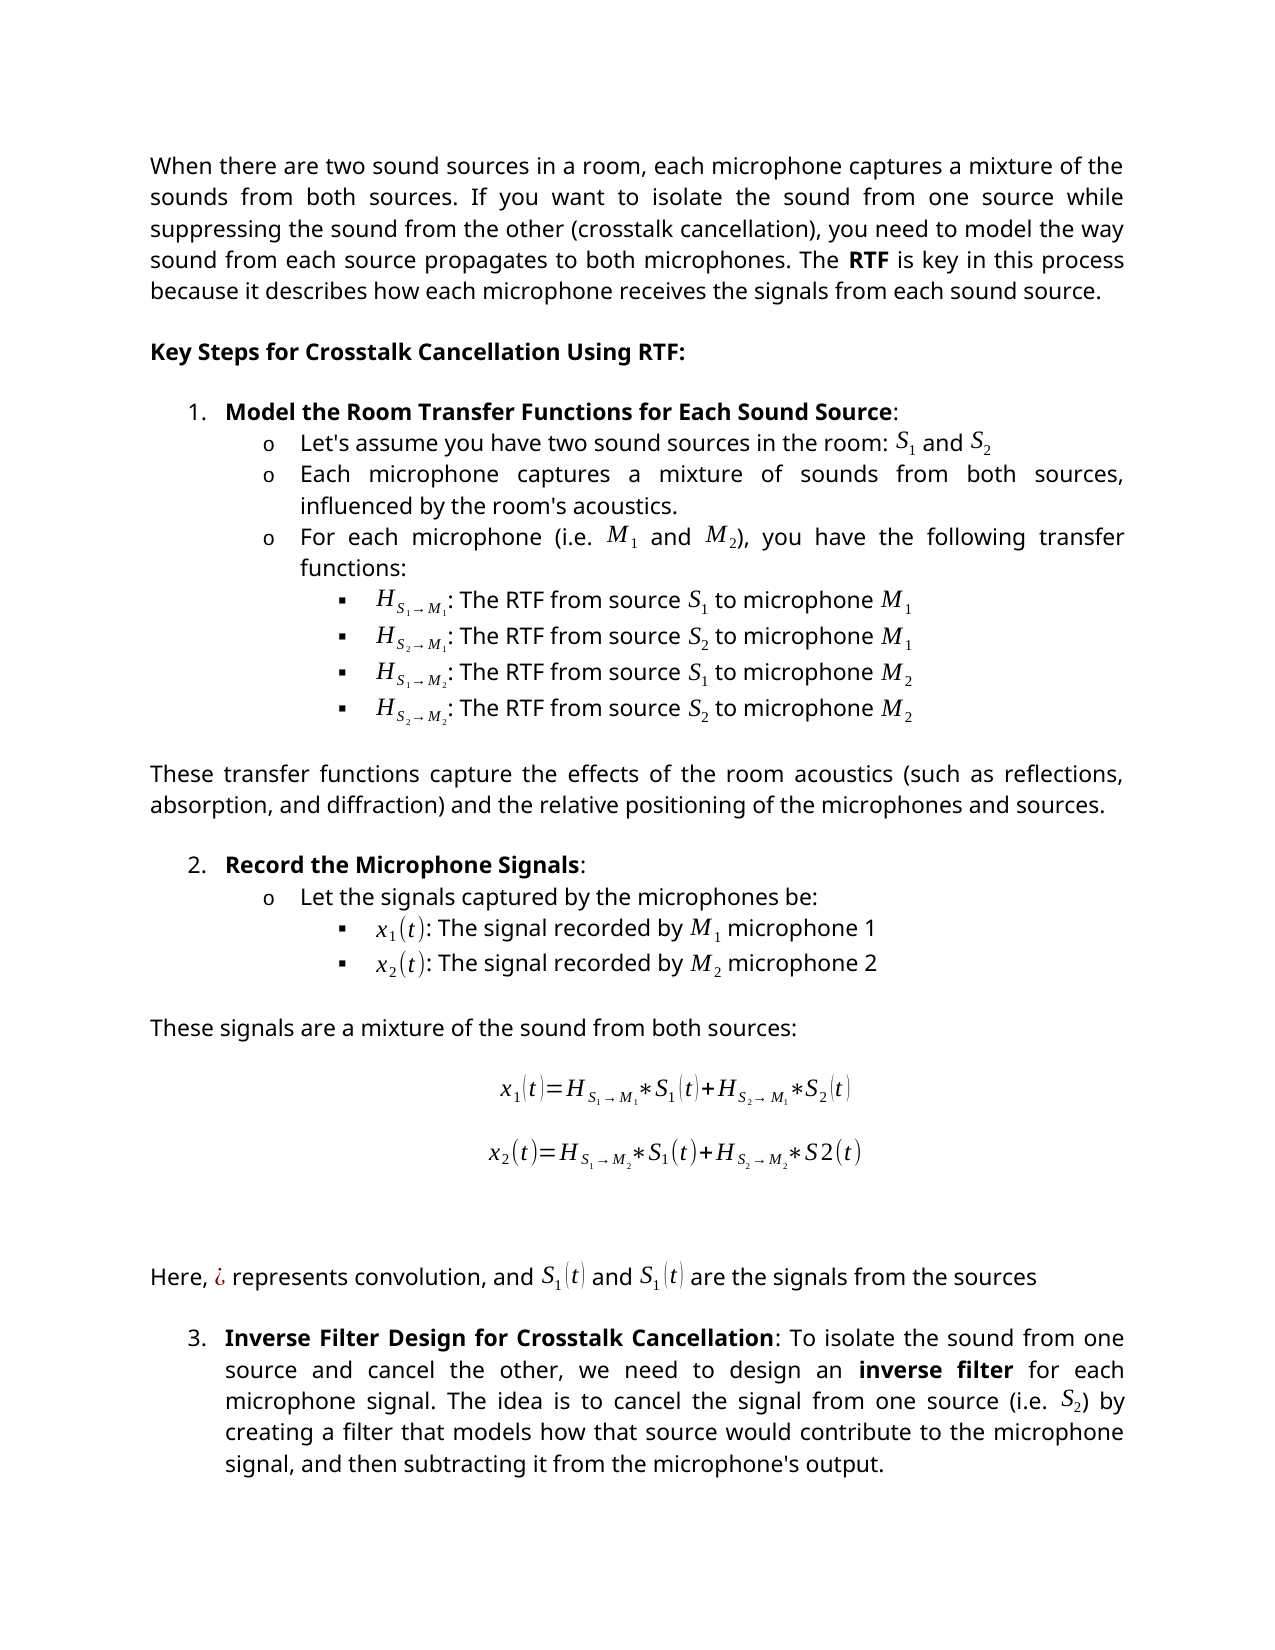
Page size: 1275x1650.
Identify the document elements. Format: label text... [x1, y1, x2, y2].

list : The RTF from source to microphone [337, 620, 1125, 656]
text These transfer functions capture the effects of the room acoustics (such as reflections, absorption, and diffraction) and the relative positioning of the microphones and sources. [150, 758, 1125, 820]
list Record the Microphone Signals: [187, 849, 1125, 881]
list : The RTF from source to microphone [337, 656, 1125, 692]
text Here, represents convolution, and and are the signals from the sources [150, 1260, 1125, 1293]
list : The signal recorded by microphone 1 [337, 912, 1125, 947]
text When there are two sound sources in a room, each microphone captures a mixture of the sounds from both sources. If you want to isolate the sound from one source while suppressing the sound from the other (crosstalk cancellation), you need to model the way sound from each source propagates to both microphones. The RTF is key in this process because it describes how each microphone receives the signals from each sound source. [150, 150, 1125, 306]
list Inverse Filter Design for Crosstalk Cancellation: To isolate the sound from one source and cancel the other, we need to design an inverse filter for each microphone signal. The idea is to cancel the signal from one source (i.e. ) by creating a filter that models how that source would contribute to the microphone signal, and then subtracting it from the microphone's output. [187, 1322, 1125, 1479]
list Model the Room Transfer Functions for Each Sound Source: [187, 396, 1125, 427]
list : The RTF from source to microphone [337, 692, 1125, 728]
list Each microphone captures a mixture of sounds from both sources, influenced by the room's acoustics. [262, 458, 1125, 521]
text These signals are a mixture of the sound from both sources: [150, 1012, 1125, 1043]
list Let the signals captured by the microphones be: [262, 881, 1125, 912]
list Let's assume you have two sound sources in the room: and [262, 427, 1125, 458]
list For each microphone (i.e. and ), you have the following transfer functions: [262, 521, 1125, 583]
list : The signal recorded by microphone 2 [337, 947, 1125, 983]
list : The RTF from source to microphone [337, 583, 1125, 620]
text Key Steps for Crosstalk Cancellation Using RTF: [150, 335, 1125, 367]
